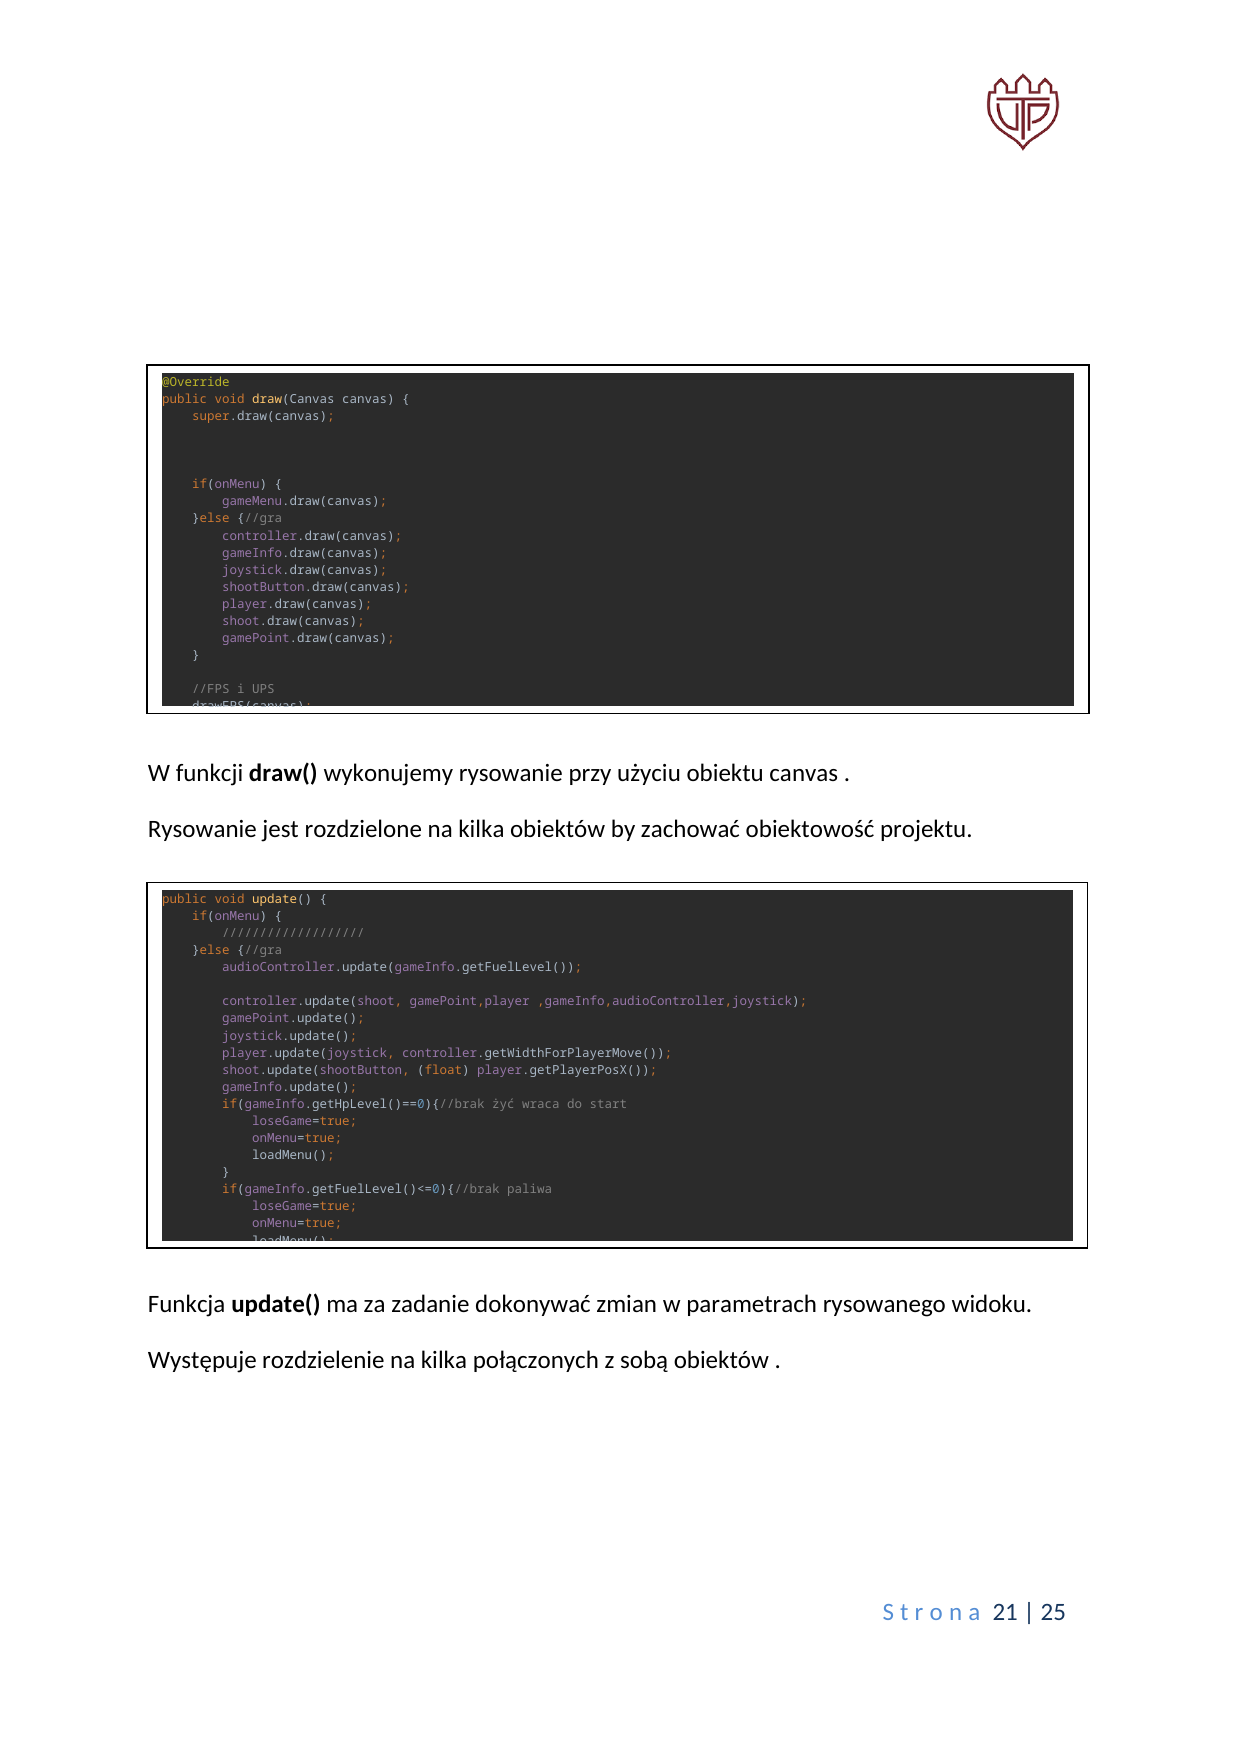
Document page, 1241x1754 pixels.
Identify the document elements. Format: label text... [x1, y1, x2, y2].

picture [953, 73, 1093, 151]
text Występuje rozdzielenie na kilka połączonych z sobą obiektów . [148, 1344, 1093, 1375]
text Funkcja update() ma za zadanie dokonywać zmian w parametrach rysowanego widoku. [148, 869, 1093, 1319]
text Rysowanie jest rozdzielone na kilka obiektów by zachować obiektowość projektu. [148, 813, 1093, 844]
text W funkcji draw() wykonujemy rysowanie przy użyciu obiektu canvas . [148, 381, 1093, 788]
